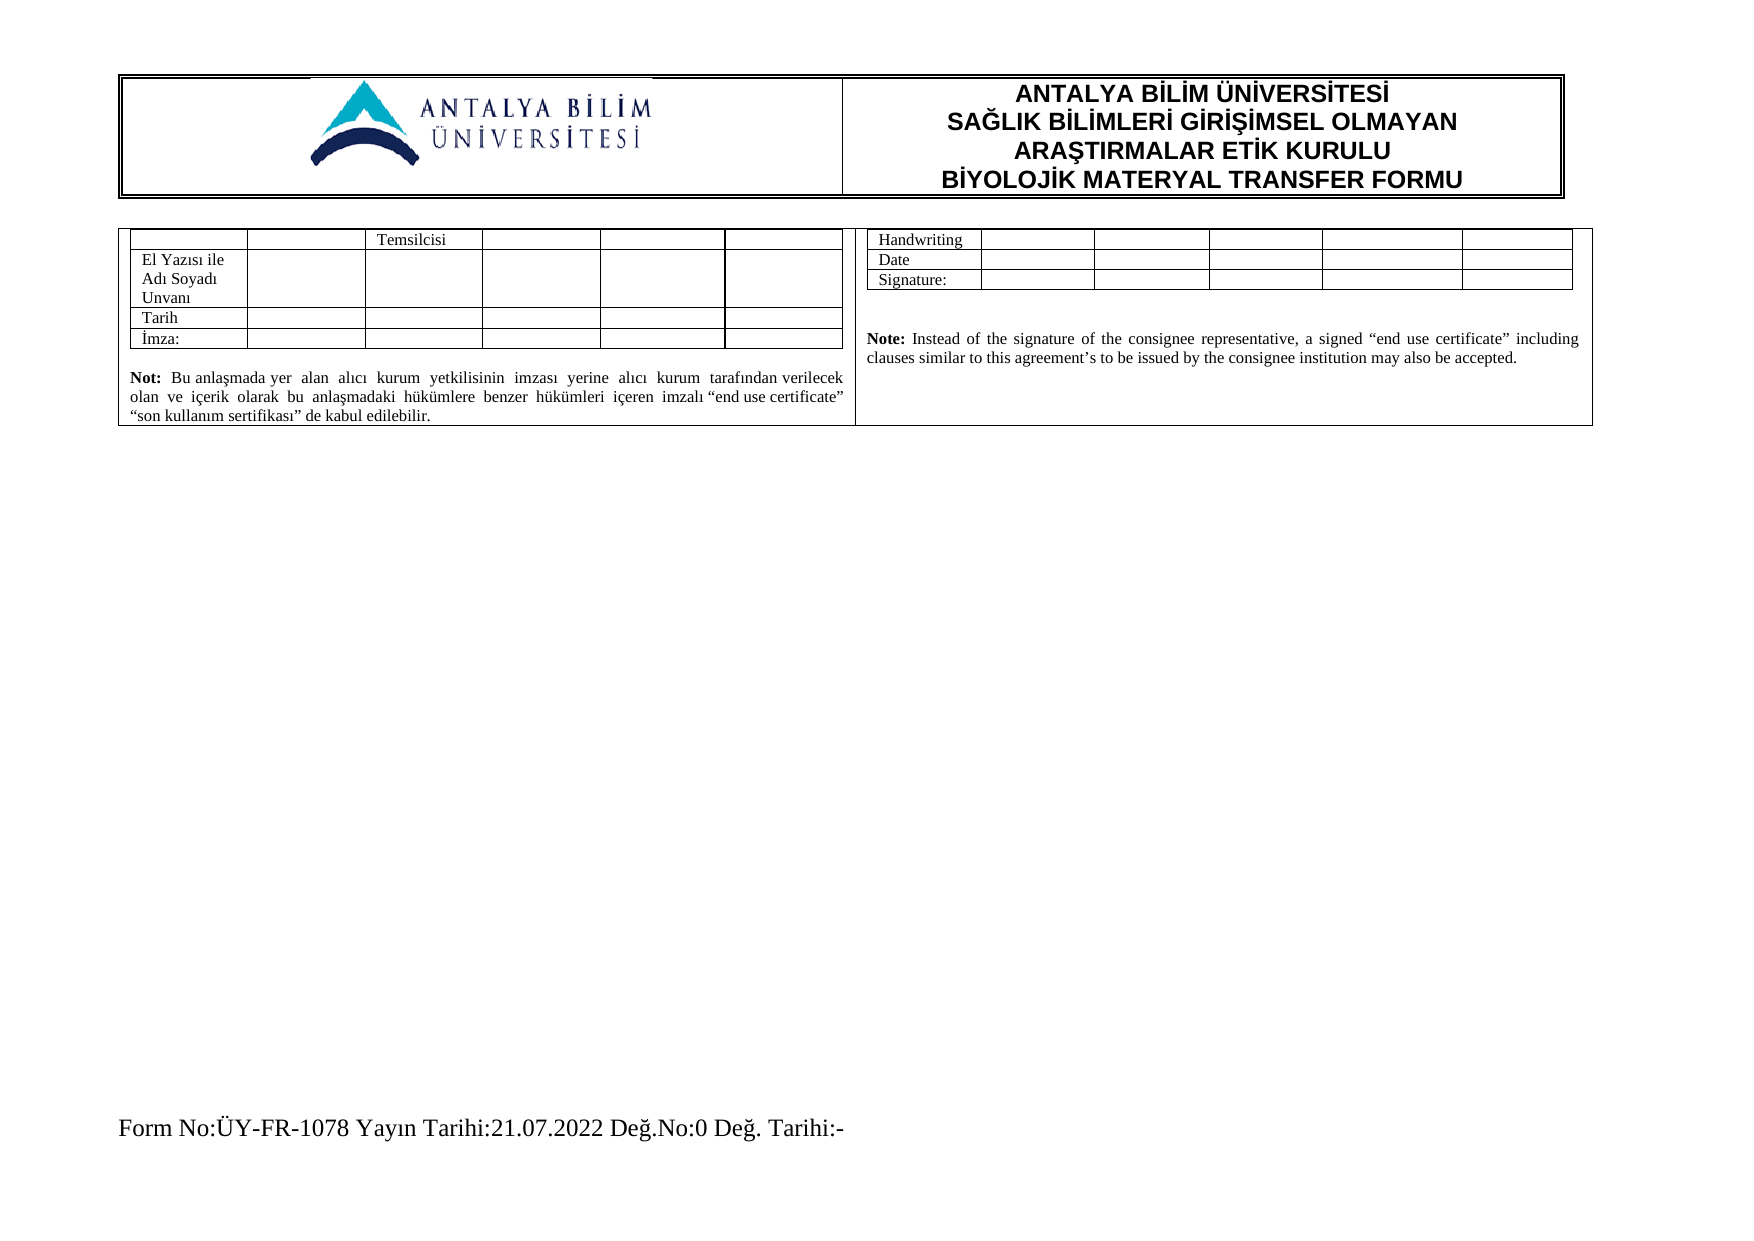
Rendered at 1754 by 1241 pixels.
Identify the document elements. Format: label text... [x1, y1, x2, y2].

picture [310, 78, 653, 166]
